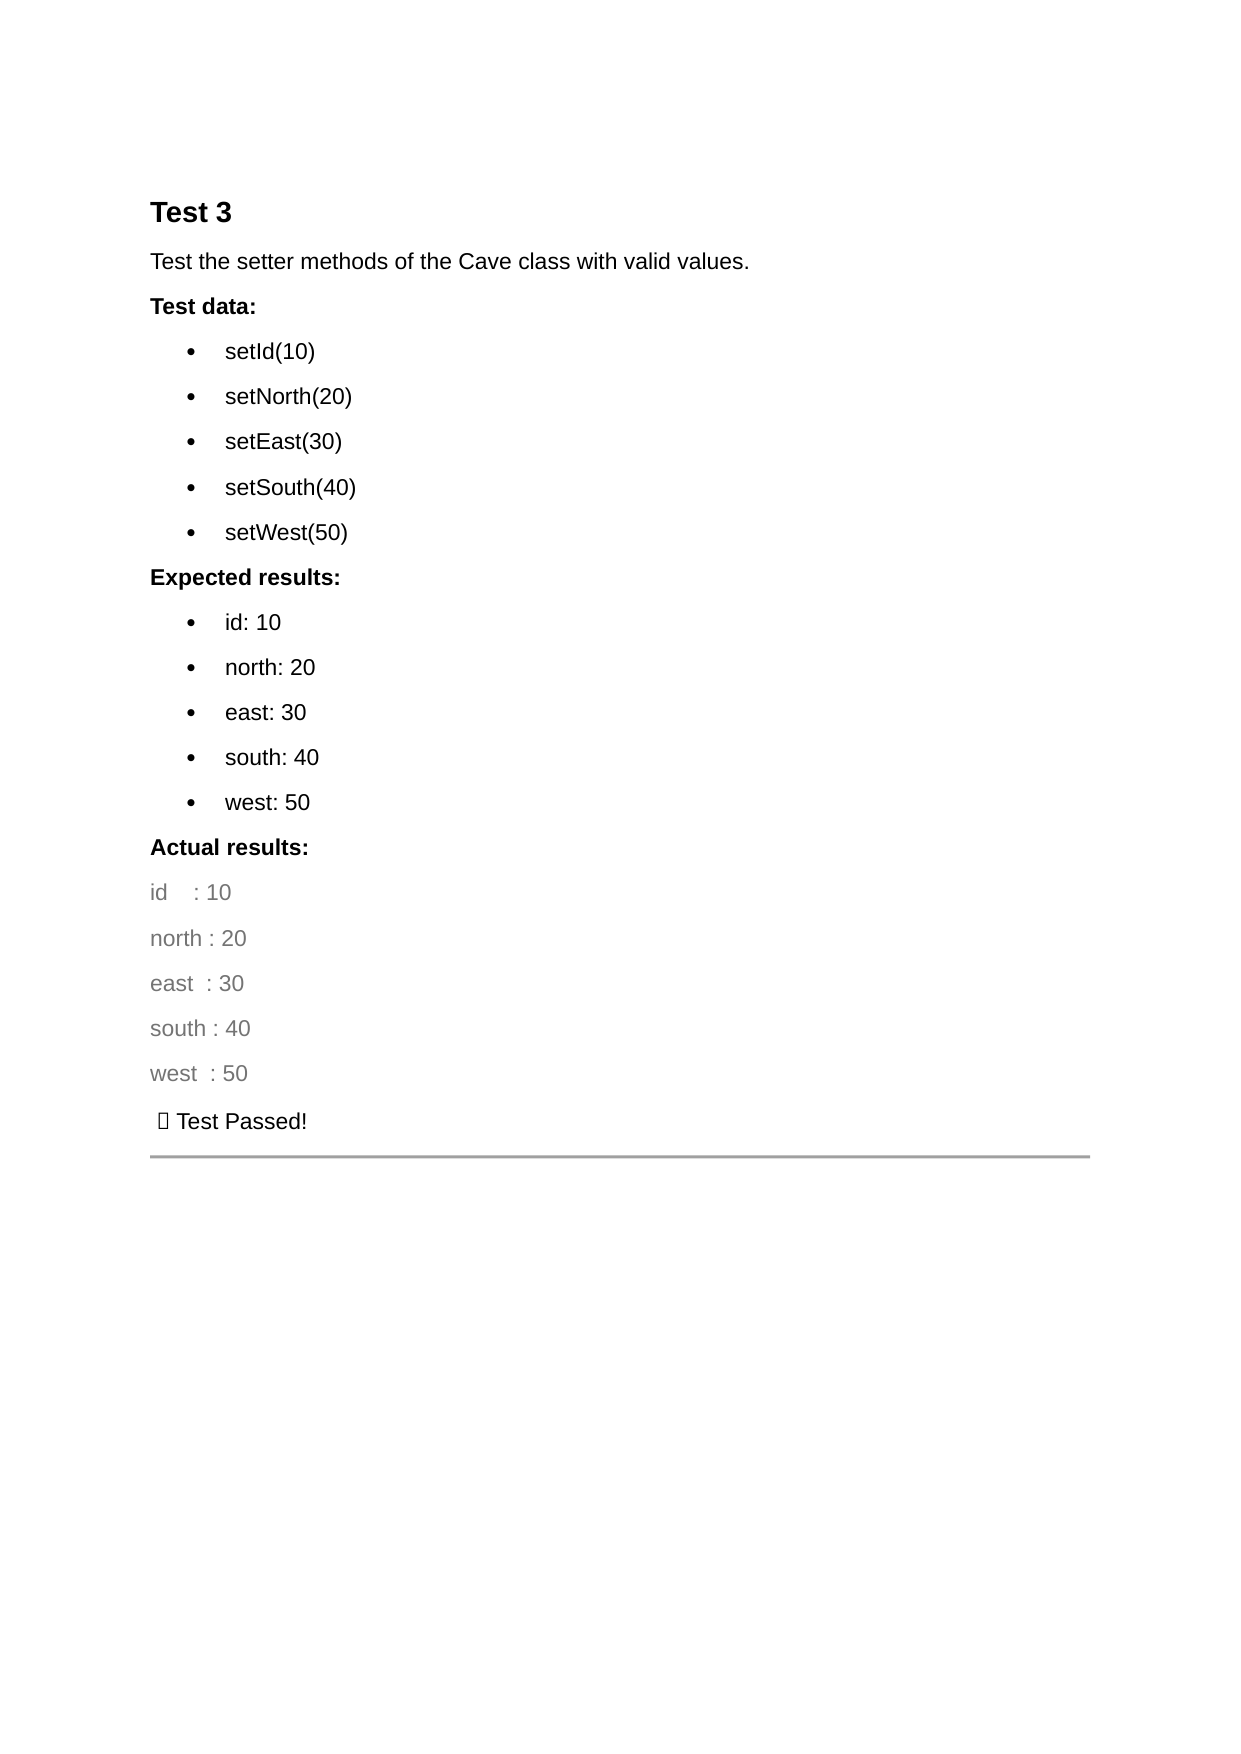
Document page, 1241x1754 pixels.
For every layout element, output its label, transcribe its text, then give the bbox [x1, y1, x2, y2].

text Test 3 [150, 195, 1090, 229]
list setId(10) [187, 338, 1090, 364]
text Test the setter methods of the Cave class with valid values. [150, 248, 1090, 274]
list setSouth(40) [187, 473, 1090, 500]
list id: 10 [187, 609, 1090, 635]
list setEast(30) [187, 428, 1090, 455]
text Expected results: [150, 564, 1090, 590]
list north: 20 [187, 654, 1090, 680]
list south: 40 [187, 744, 1090, 770]
list east: 30 [187, 699, 1090, 725]
text north : 20 [150, 924, 1090, 951]
list setNorth(20) [187, 383, 1090, 409]
text ✅ Test Passed! [150, 1105, 1090, 1136]
list west: 50 [187, 789, 1090, 816]
text id : 10 [150, 879, 1090, 906]
text Test data: [150, 293, 1090, 319]
text Actual results: [150, 834, 1090, 861]
text east : 30 [150, 969, 1090, 996]
list setWest(50) [187, 518, 1090, 545]
text west : 50 [150, 1060, 1090, 1086]
text south : 40 [150, 1015, 1090, 1041]
